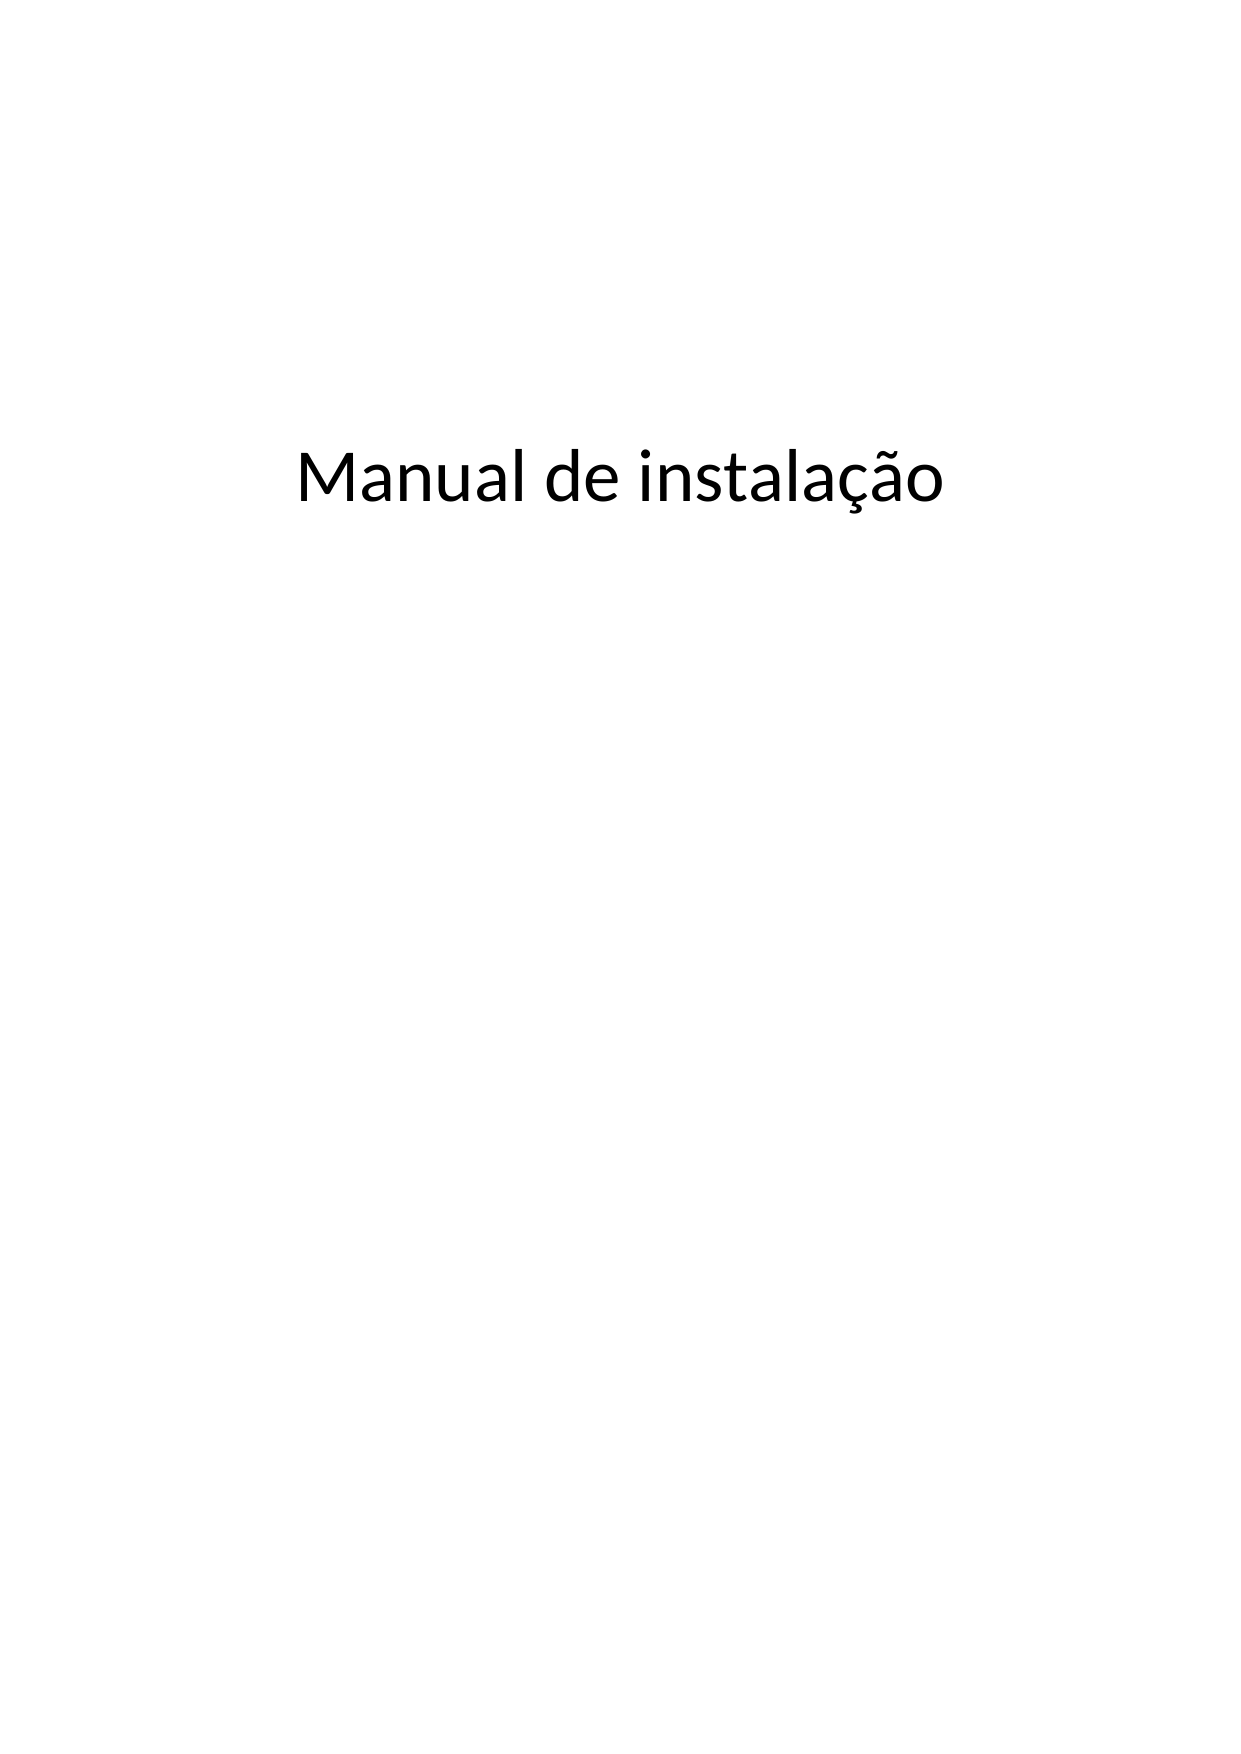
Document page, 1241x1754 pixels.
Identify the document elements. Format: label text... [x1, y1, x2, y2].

text Manual de instalação [177, 429, 1063, 520]
